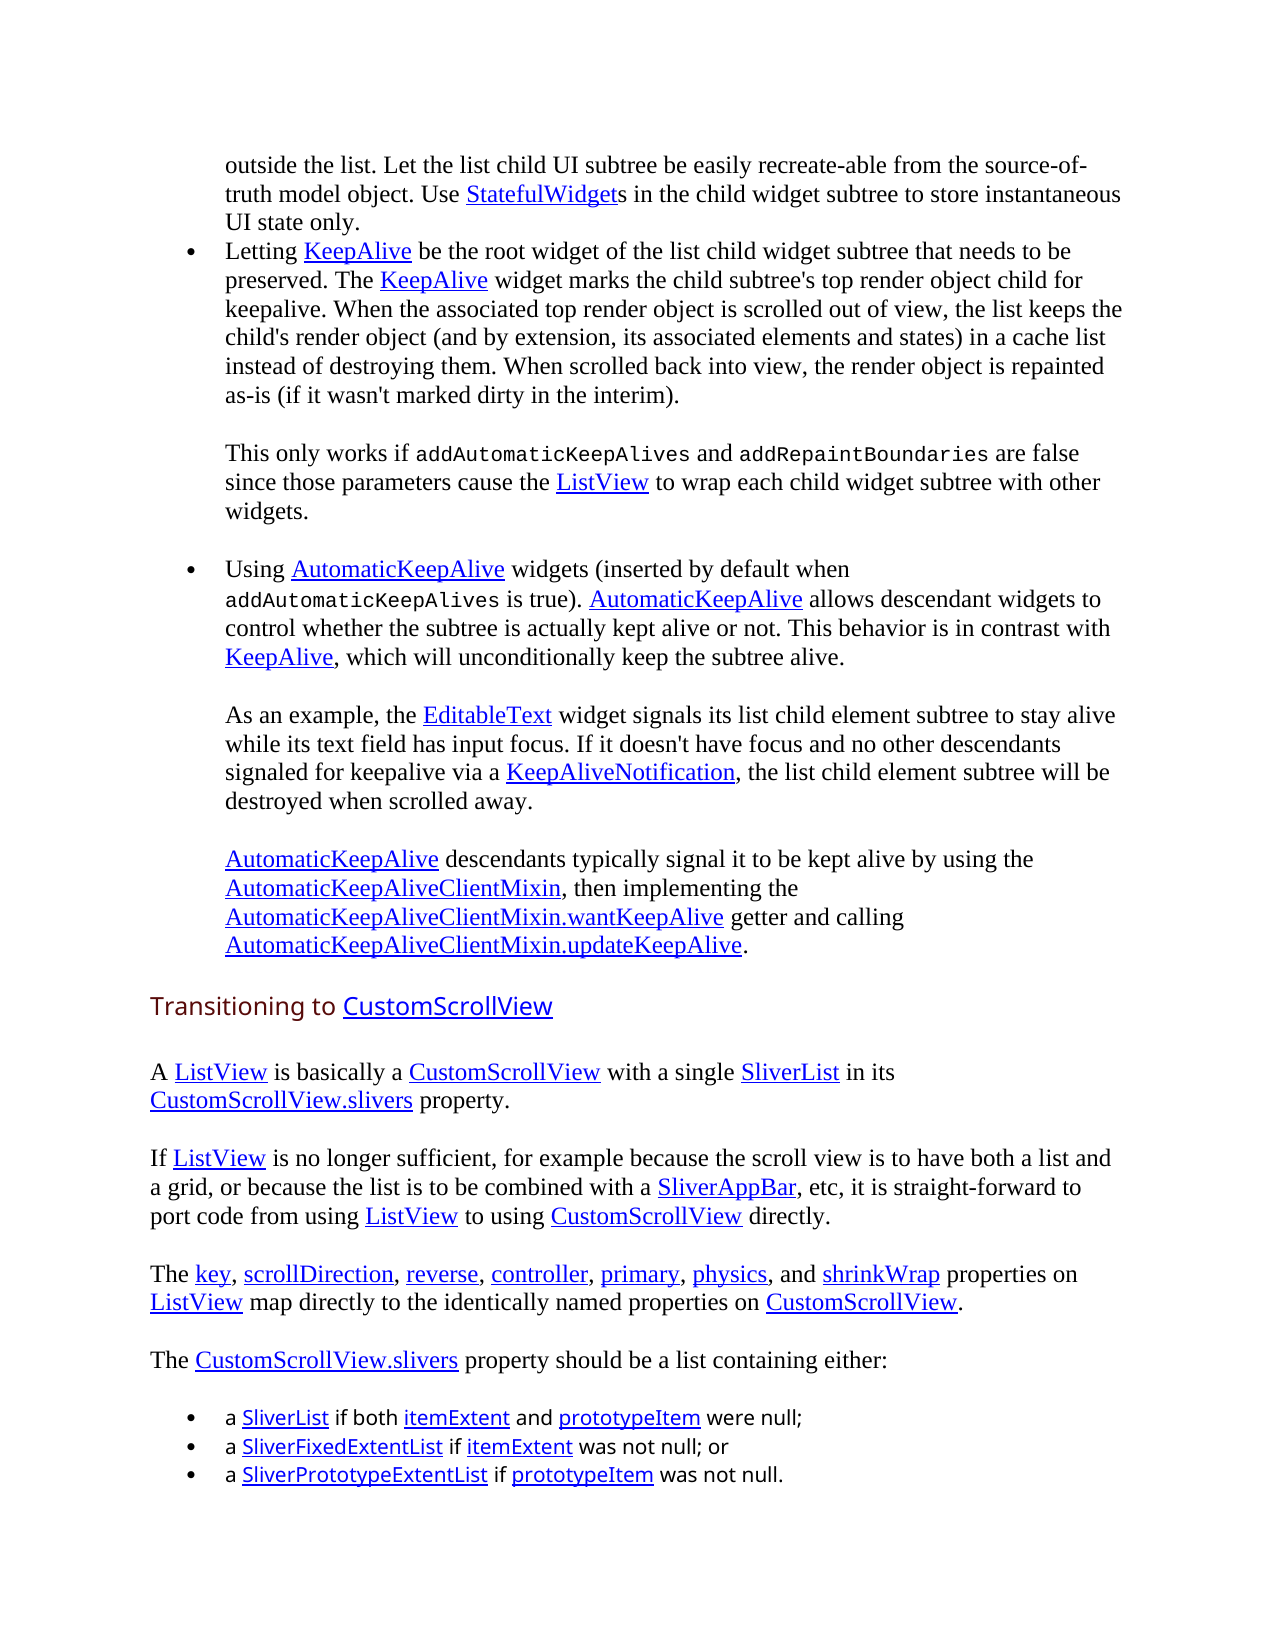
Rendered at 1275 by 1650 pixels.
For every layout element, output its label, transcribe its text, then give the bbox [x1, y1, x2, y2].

text A ListView is basically a CustomScrollView with a single SliverList in its CustomScrollView.slivers property. [150, 1172, 1125, 1229]
list Using AutomaticKeepAlive widgets (inserted by default when addAutomaticKeepAlives is true). AutomaticKeepAlive allows descendant widgets to control whether the subtree is actually kept alive or not. This behavior is in contrast with KeepAlive, which will unconditionally keep the subtree alive. [187, 669, 1125, 786]
text AutomaticKeepAlive descendants typically signal it to be kept alive by using the AutomaticKeepAliveClientMixin, then implementing the AutomaticKeepAliveClientMixin.wantKeepAlive getter and calling AutomaticKeepAliveClientMixin.updateKeepAlive. [225, 959, 1125, 1074]
subtitle Transitioning to CustomScrollView [150, 1104, 1125, 1138]
text The key, scrollDirection, reverse, controller, primary, physics, and shrinkWrap properties on ListView map directly to the identically named properties on CustomScrollView. [150, 1374, 1125, 1432]
text If ListView is no longer sufficient, for example because the scroll view is to have both a list and a grid, or because the list is to be combined with a SliverAppBar, etc, it is straight-forward to port code from using ListView to using CustomScrollView directly. [150, 1259, 1125, 1345]
list Letting KeepAlive be the root widget of the list child widget subtree that needs to be preserved. The KeepAlive widget marks the child subtree's top render object child for keepalive. When the associated top render object is scrolled out of view, the list keeps the child's render object (and by extension, its associated elements and states) in a cache list instead of destroying them. When scrolled back into view, the render object is repainted as-is (if it wasn't marked dirty in the interim). [187, 352, 1125, 524]
text This only works if addAutomaticKeepAlives and addRepaintBoundaries are false since those parameters cause the ListView to wrap each child widget subtree with other widgets. [225, 553, 1125, 640]
list Moving the ownership of non-trivial UI-state-driving business logic out of the list child subtree. For instance, if a list contains posts with their number of upvotes coming from a cached network response, store the list of posts and upvote number in a data model outside the list. Let the list child UI subtree be easily recreate-able from the source-of-truth model object. Use StatefulWidgets in the child widget subtree to store instantaneous UI state only. [187, 150, 1125, 322]
text As an example, the EditableText widget signals its list child element subtree to stay alive while its text field has input focus. If it doesn't have focus and no other descendants signaled for keepalive via a KeepAliveNotification, the list child element subtree will be destroyed when scrolled away. [225, 815, 1125, 930]
text The CustomScrollView.slivers property should be a list containing either: [150, 1461, 1125, 1489]
